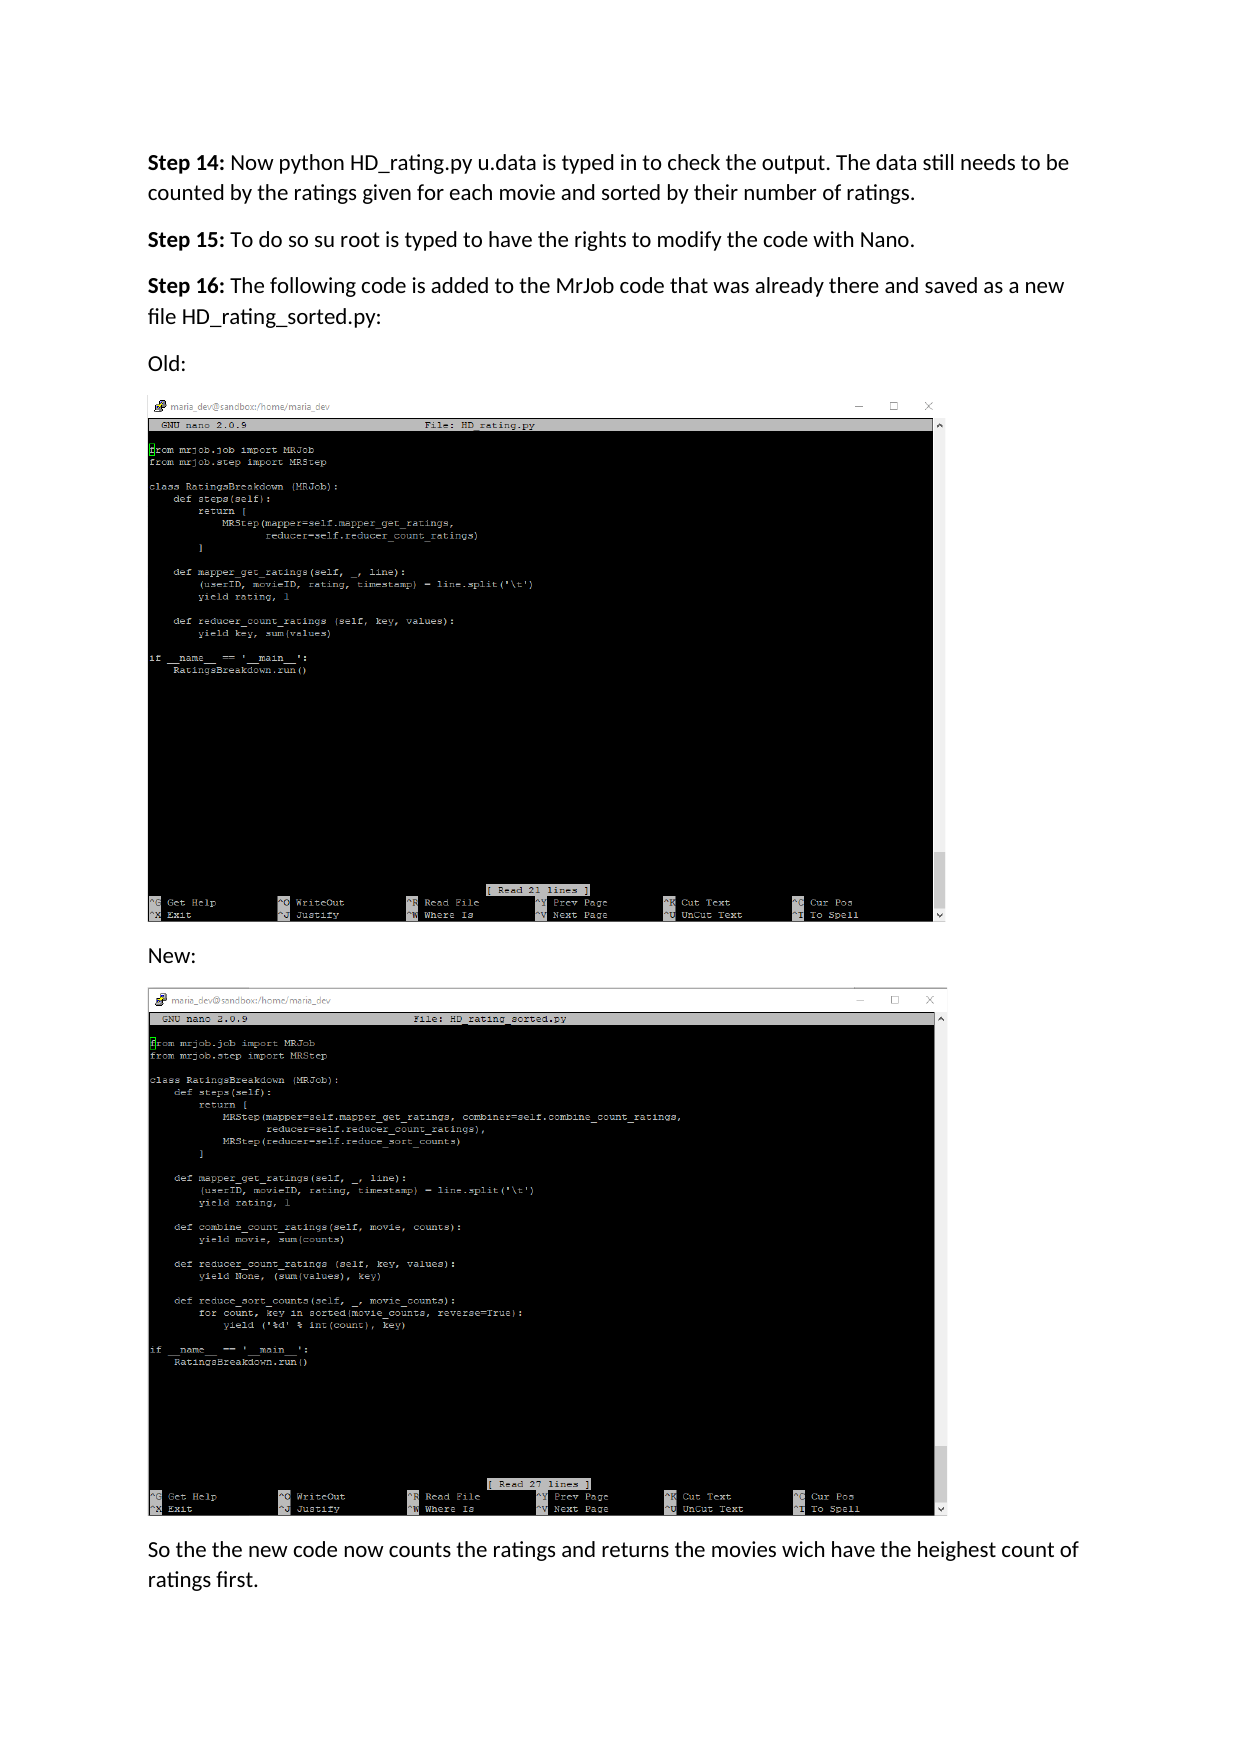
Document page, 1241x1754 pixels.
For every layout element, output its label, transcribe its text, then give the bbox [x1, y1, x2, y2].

picture [147, 987, 948, 1516]
text Step 15: To do so su root is typed to have the rights to modify the code with Nano. [148, 225, 1093, 253]
text Step 14: Now python HD_rating.py u.data is typed in to check the output. The data still needs to be counted by the ratings given for each movie and sorted by their number of ratings. [148, 148, 1093, 206]
text Old: [148, 349, 1093, 377]
text So the the new code now counts the ratings and returns the movies wich have the heighest count of ratings first. [148, 1535, 1093, 1593]
text New: [148, 941, 1093, 969]
text Step 16: The following code is added to the MrJob code that was already there and saved as a new file HD_rating_sorted.py: [148, 272, 1093, 330]
picture [147, 395, 946, 922]
